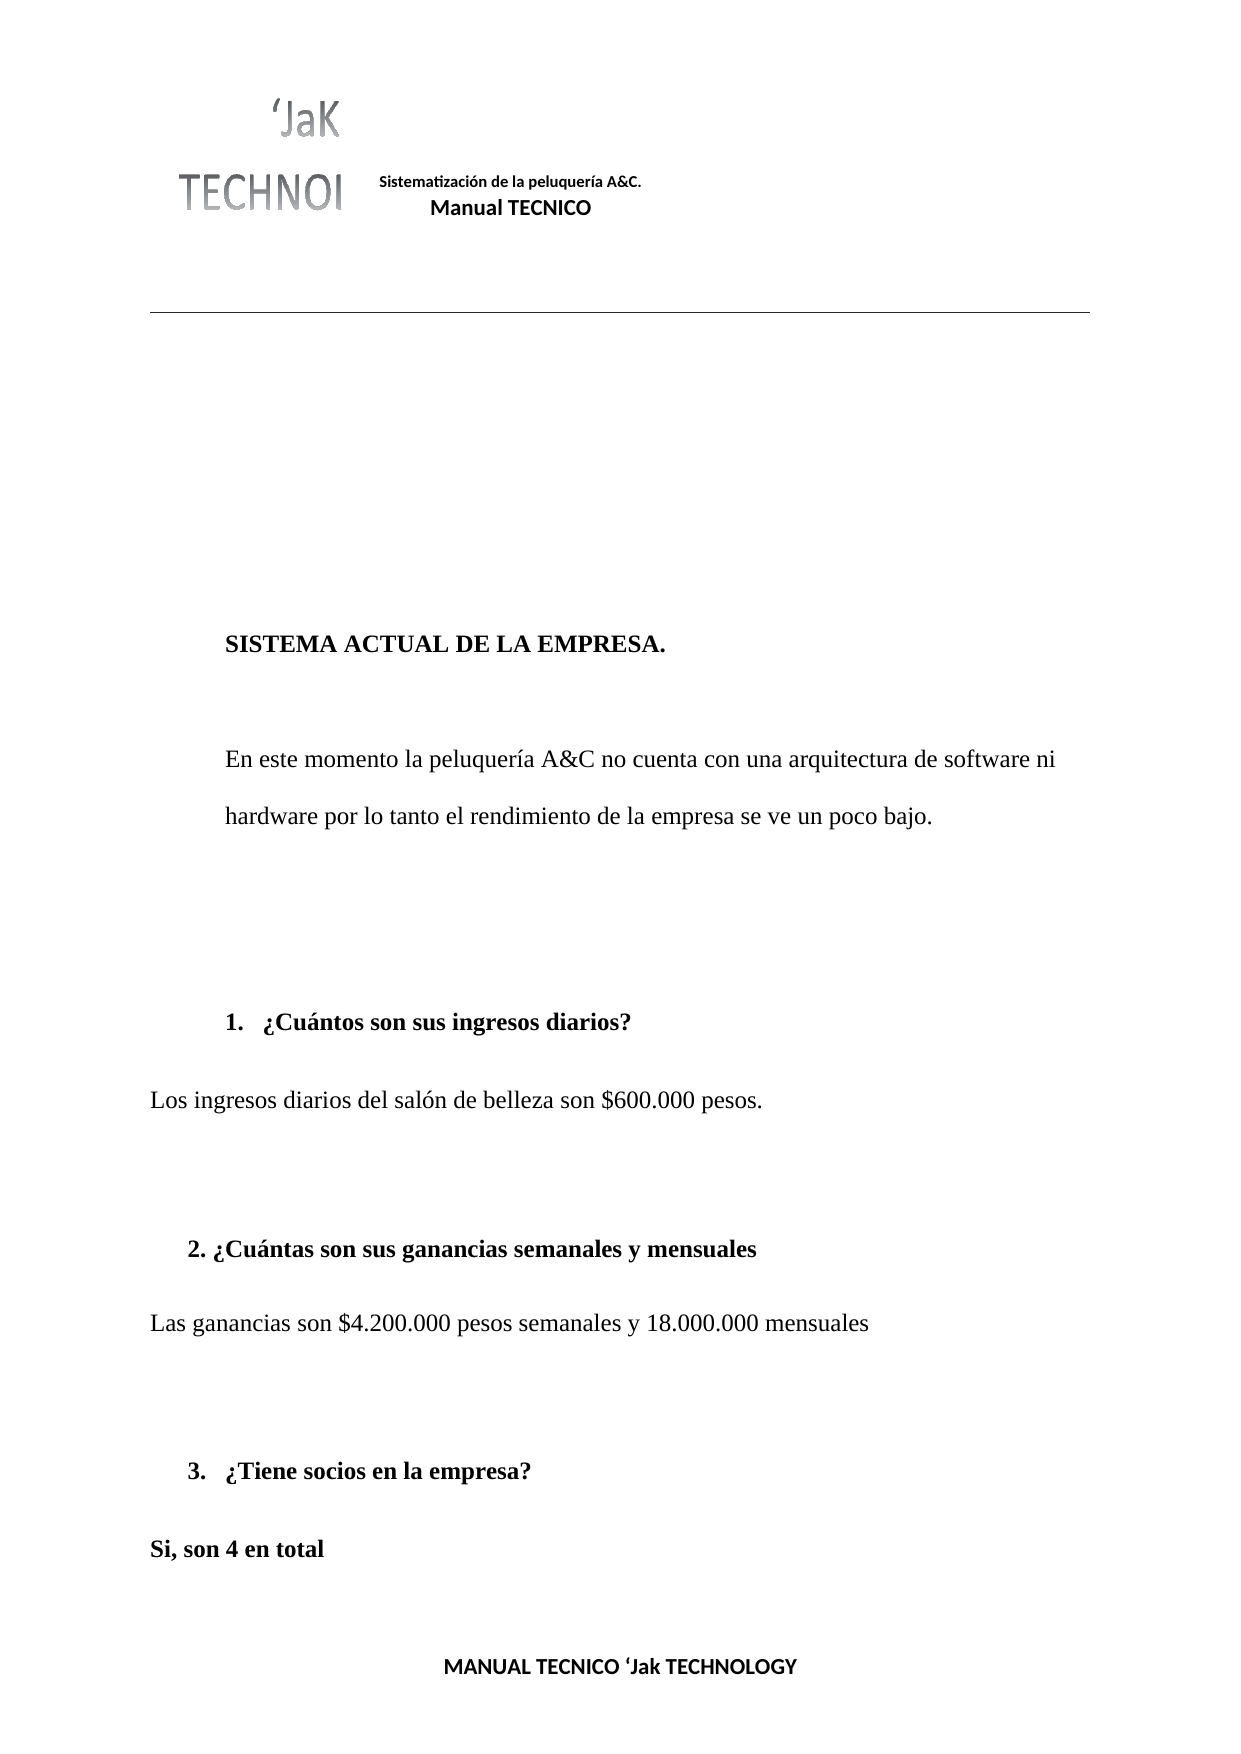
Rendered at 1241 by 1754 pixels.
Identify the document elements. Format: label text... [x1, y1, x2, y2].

text Las ganancias son $4.200.000 pesos semanales y 18.000.000 mensuales [150, 1308, 1090, 1337]
text Los ingresos diarios del salón de belleza son $600.000 pesos. [150, 1085, 1090, 1114]
picture [157, 81, 342, 227]
text 2. ¿Cuántas son sus ganancias semanales y mensuales [187, 1234, 1090, 1262]
text Si, son 4 en total [150, 1534, 1090, 1563]
list ¿Tiene socios en la empresa? [187, 1456, 1090, 1485]
list SISTEMA ACTUAL DE LA EMPRESA. [225, 629, 1090, 657]
list ¿Cuántos son sus ingresos diarios? [225, 1007, 1090, 1036]
list En este momento la peluquería A&C no cuenta con una arquitectura de software ni hardware por lo tanto el rendimiento de la empresa se ve un poco bajo. [225, 744, 1090, 830]
